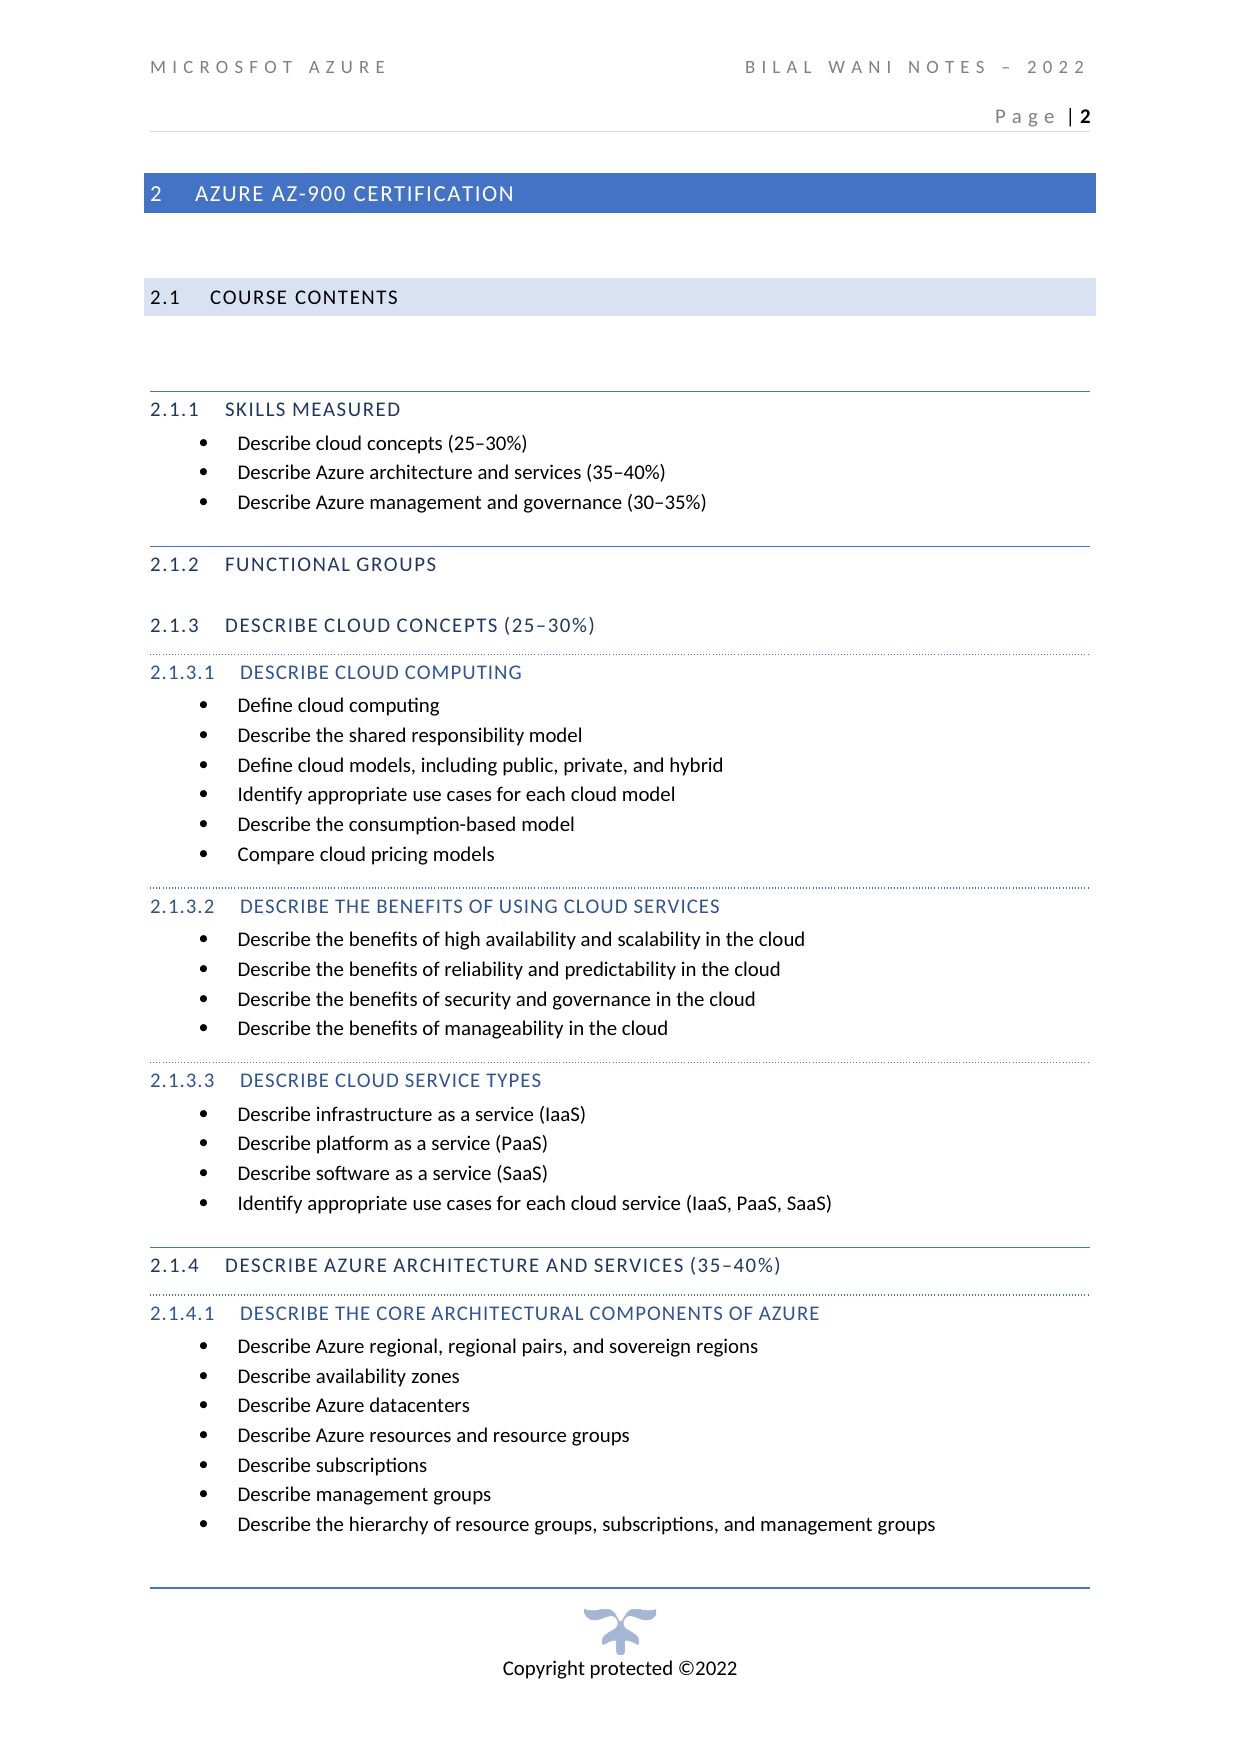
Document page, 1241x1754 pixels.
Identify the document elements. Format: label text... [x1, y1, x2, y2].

list Describe Azure datacenters [200, 1392, 1090, 1418]
list Describe the consumption-based model [200, 811, 1090, 837]
subtitle Course Contents [150, 284, 1090, 310]
list Define cloud models, including public, private, and hybrid [200, 752, 1090, 777]
list Define cloud computing [200, 693, 1090, 718]
list Describe software as a service (SaaS) [200, 1160, 1090, 1186]
list Describe Azure resources and resource groups [200, 1422, 1090, 1448]
list Describe the hierarchy of resource groups, subscriptions, and management groups [200, 1511, 1090, 1537]
list Describe platform as a service (PaaS) [200, 1131, 1090, 1156]
list Describe availability zones [200, 1363, 1090, 1388]
list Describe the benefits of high availability and scalability in the cloud [200, 926, 1090, 952]
list Identify appropriate use cases for each cloud model [200, 782, 1090, 807]
list Describe Azure architecture and services (35–40%) [200, 459, 1090, 485]
subtitle Azure AZ-900 Certification [150, 179, 1090, 207]
list Describe Azure management and governance (30–35%) [200, 489, 1090, 514]
list Describe the benefits of manageability in the cloud [200, 1016, 1090, 1041]
list Describe Azure regional, regional pairs, and sovereign regions [200, 1333, 1090, 1358]
list Identify appropriate use cases for each cloud service (IaaS, PaaS, SaaS) [200, 1190, 1090, 1215]
subtitle Describe cloud computing [150, 653, 1090, 684]
subtitle Describe the core architectural components of Azure [150, 1294, 1090, 1325]
list Compare cloud pricing models [200, 841, 1090, 866]
subtitle Describe the benefits of using cloud services [150, 887, 1090, 918]
list Describe the benefits of reliability and predictability in the cloud [200, 956, 1090, 982]
list Describe the shared responsibility model [200, 722, 1090, 748]
subtitle Describe cloud concepts (25–30%) [150, 606, 1090, 637]
list Describe subscriptions [200, 1452, 1090, 1477]
list Describe the benefits of security and governance in the cloud [200, 986, 1090, 1011]
subtitle Skills measured [150, 392, 1090, 422]
subtitle Describe cloud service types [150, 1062, 1090, 1093]
subtitle Functional groups [150, 547, 1090, 577]
list Describe management groups [200, 1482, 1090, 1507]
list Describe cloud concepts (25–30%) [200, 430, 1090, 455]
list Describe infrastructure as a service (IaaS) [200, 1101, 1090, 1126]
subtitle Describe Azure architecture and services (35–40%) [150, 1248, 1090, 1278]
